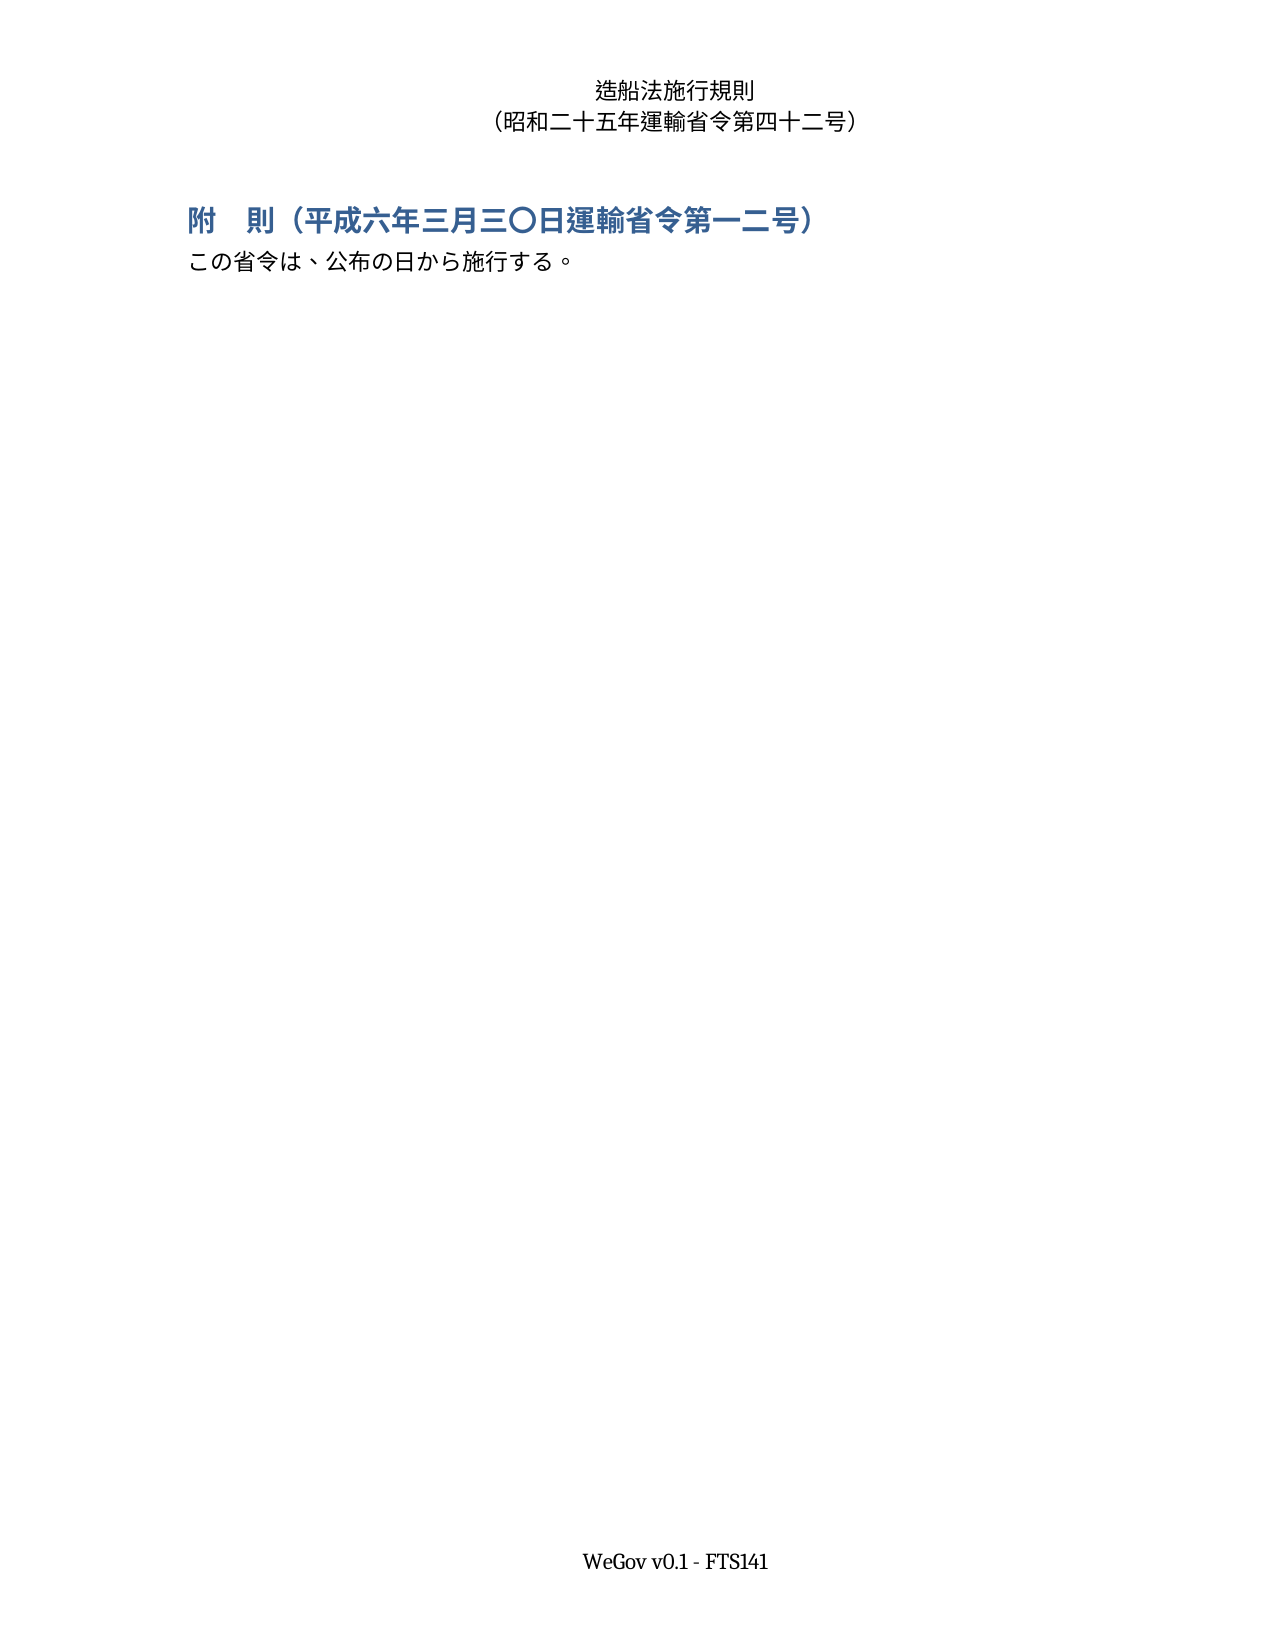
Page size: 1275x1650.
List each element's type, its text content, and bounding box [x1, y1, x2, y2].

subtitle 附 則（平成六年三月三〇日運輸省令第一二号） [187, 200, 1087, 240]
text この省令は、公布の日から施行する。 [187, 246, 1087, 277]
